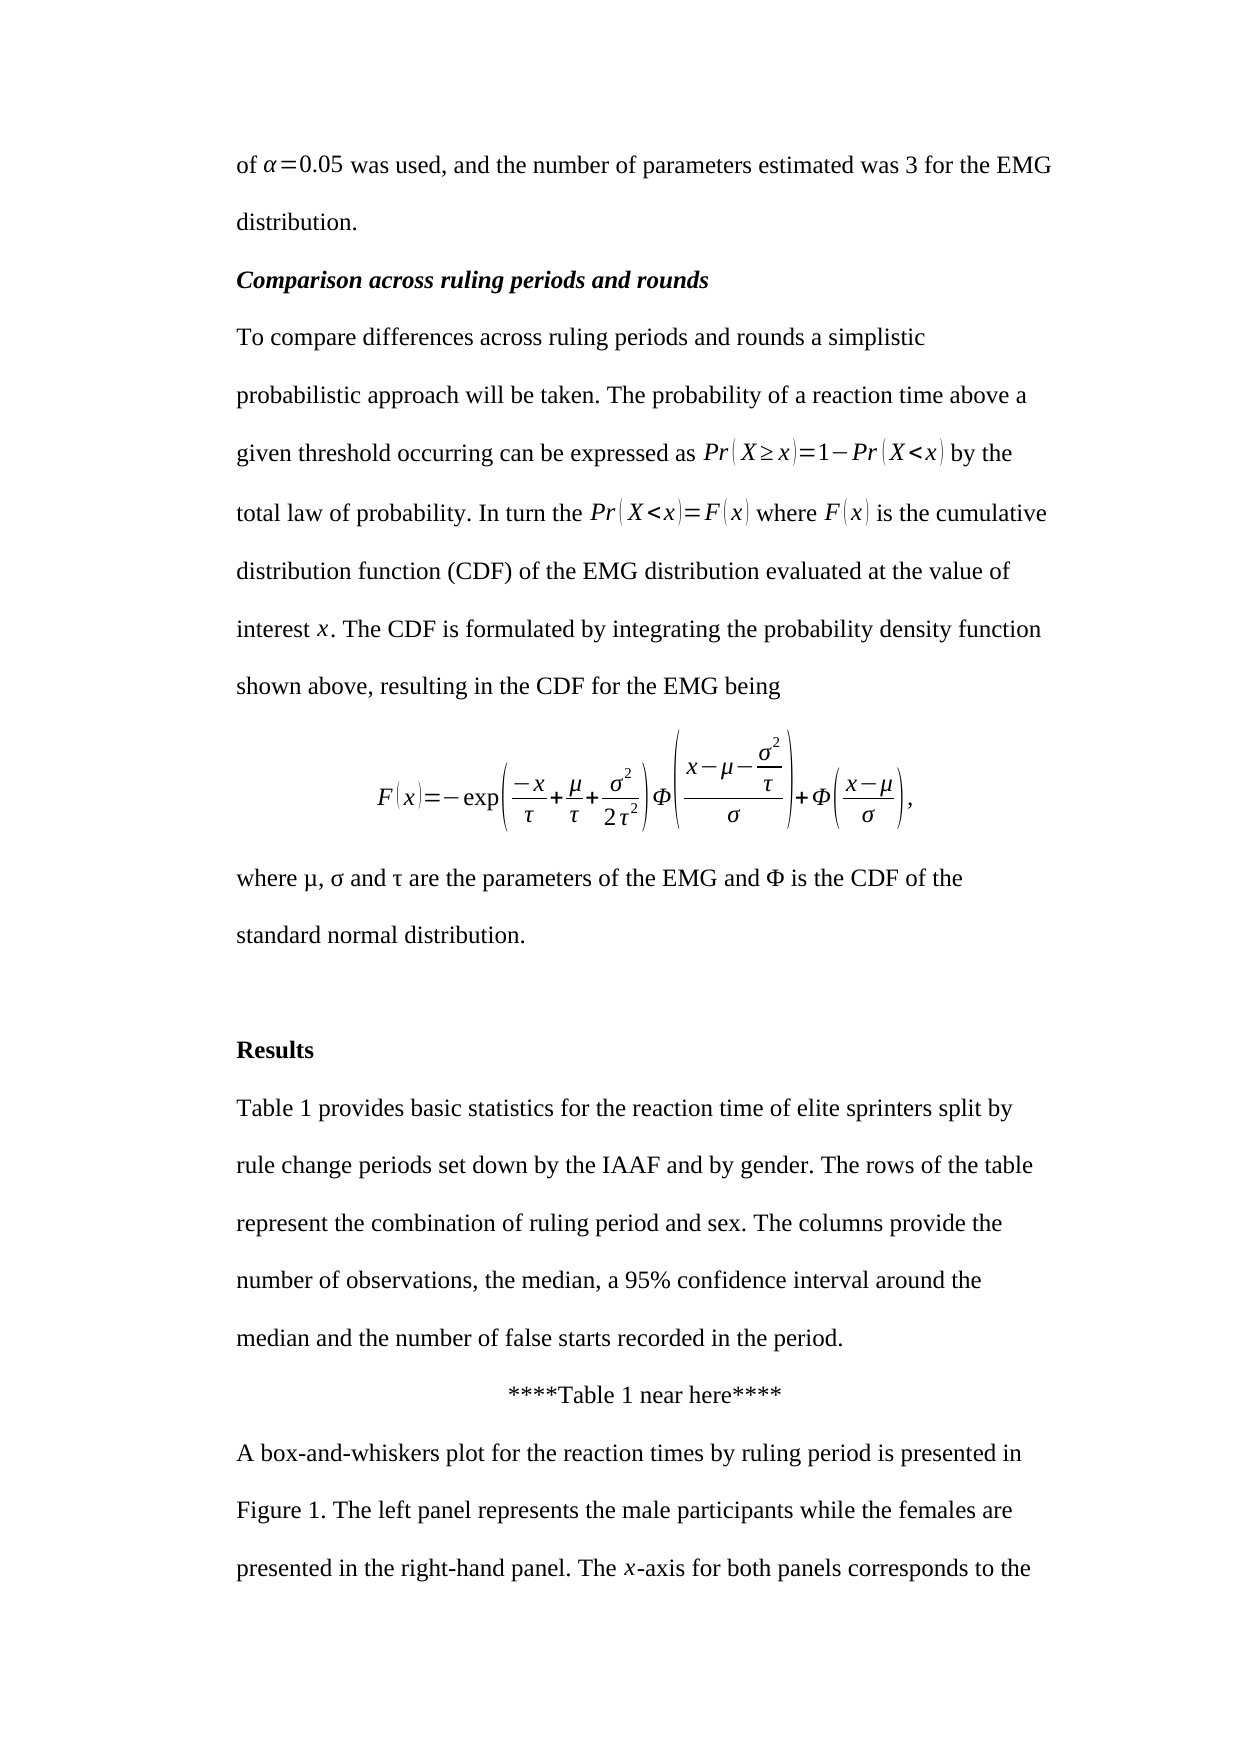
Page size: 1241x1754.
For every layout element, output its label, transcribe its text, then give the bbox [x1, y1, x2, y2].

text To compare differences across ruling periods and rounds a simplistic probabilistic approach will be taken. The probability of a reaction time above a given threshold occurring can be expressed as by the total law of probability. In turn the where is the cumulative distribution function (CDF) of the EMG distribution evaluated at the value of interest . The CDF is formulated by integrating the probability density function shown above, resulting in the CDF for the EMG being [236, 322, 1053, 700]
text Comparison across ruling periods and rounds [236, 265, 1053, 294]
text Results [236, 1036, 1053, 1064]
text Table 1 provides basic statistics for the reaction time of elite sprinters split by rule change periods set down by the IAAF and by gender. The rows of the table represent the combination of ruling period and sex. The columns provide the number of observations, the median, a 95% confidence interval around the median and the number of false starts recorded in the period. [236, 1093, 1053, 1352]
text where µ, σ and τ are the parameters of the EMG and Φ is the CDF of the standard normal distribution. [236, 863, 1053, 949]
text ****Table 1 near here**** [236, 1381, 1053, 1409]
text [236, 1438, 1053, 1582]
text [236, 150, 1053, 236]
